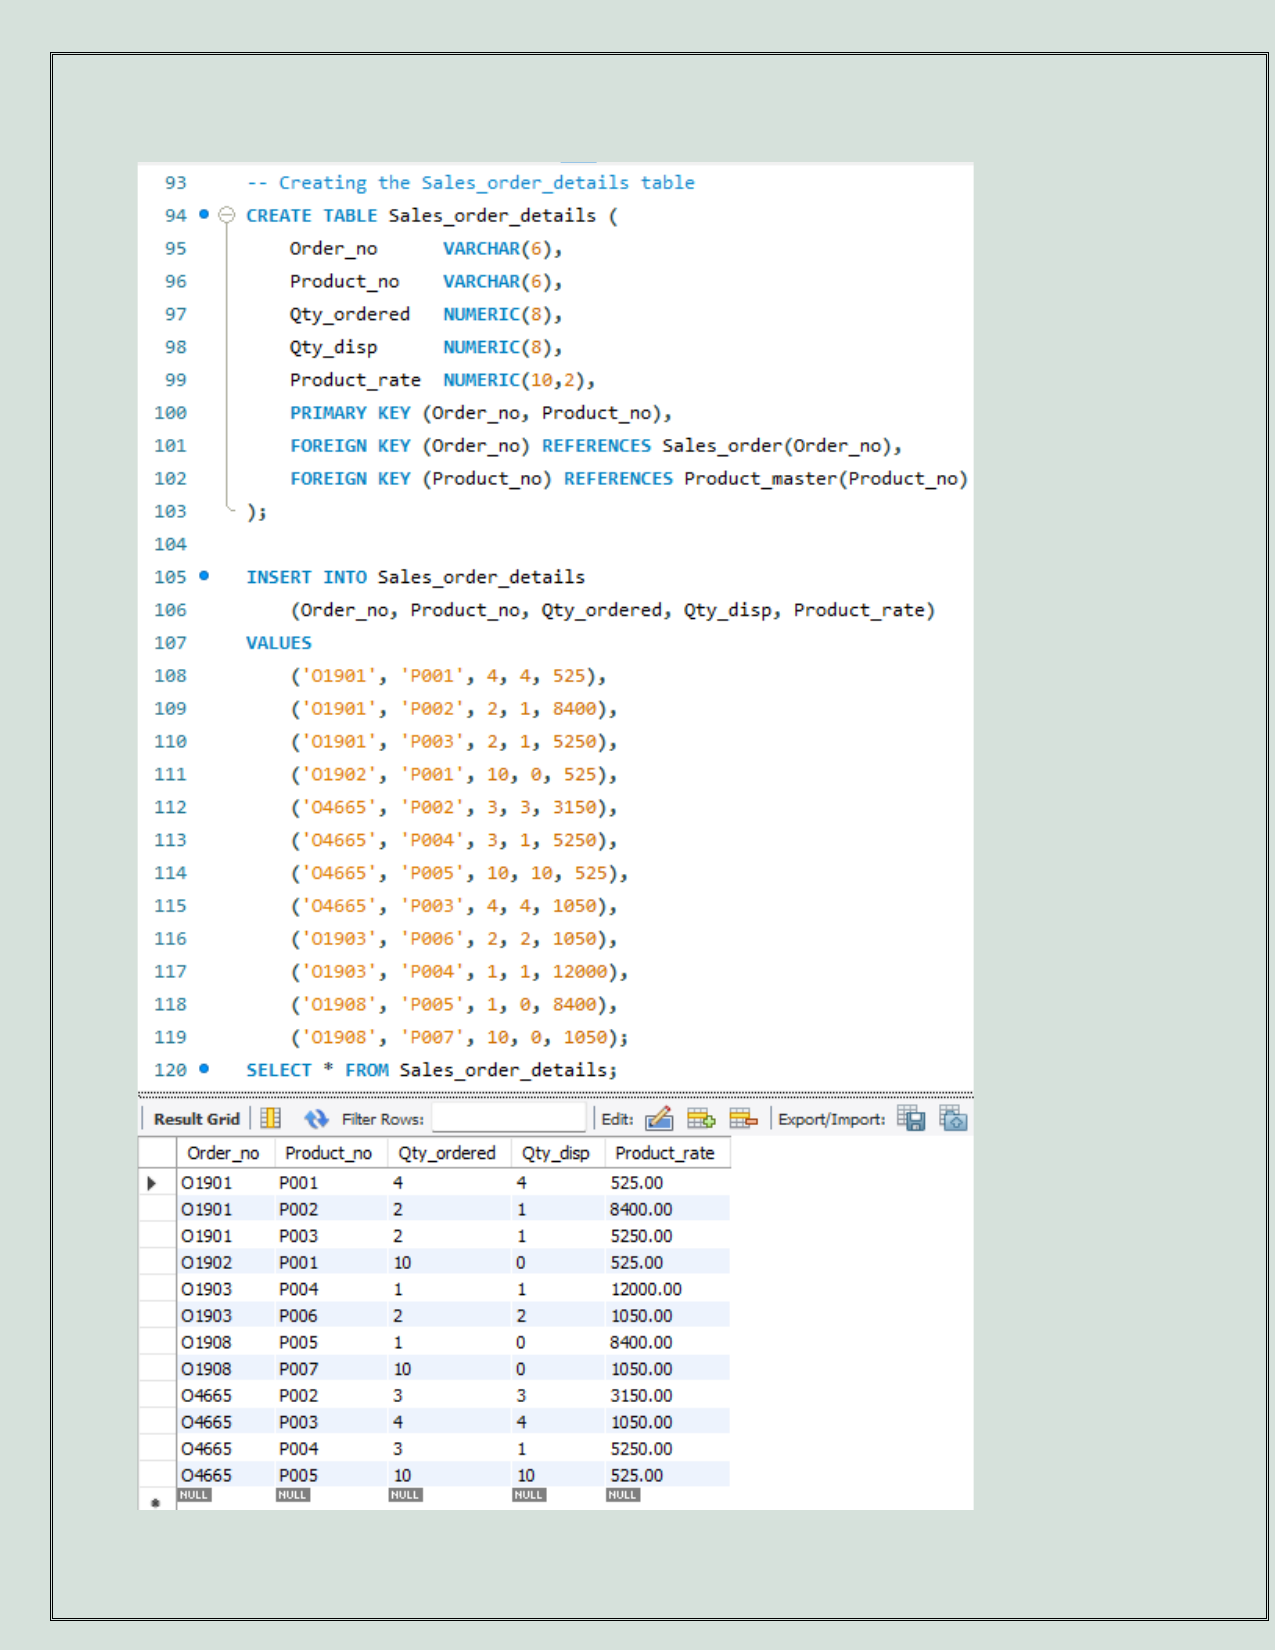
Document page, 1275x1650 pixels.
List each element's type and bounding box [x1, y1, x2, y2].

picture [137, 162, 974, 1510]
